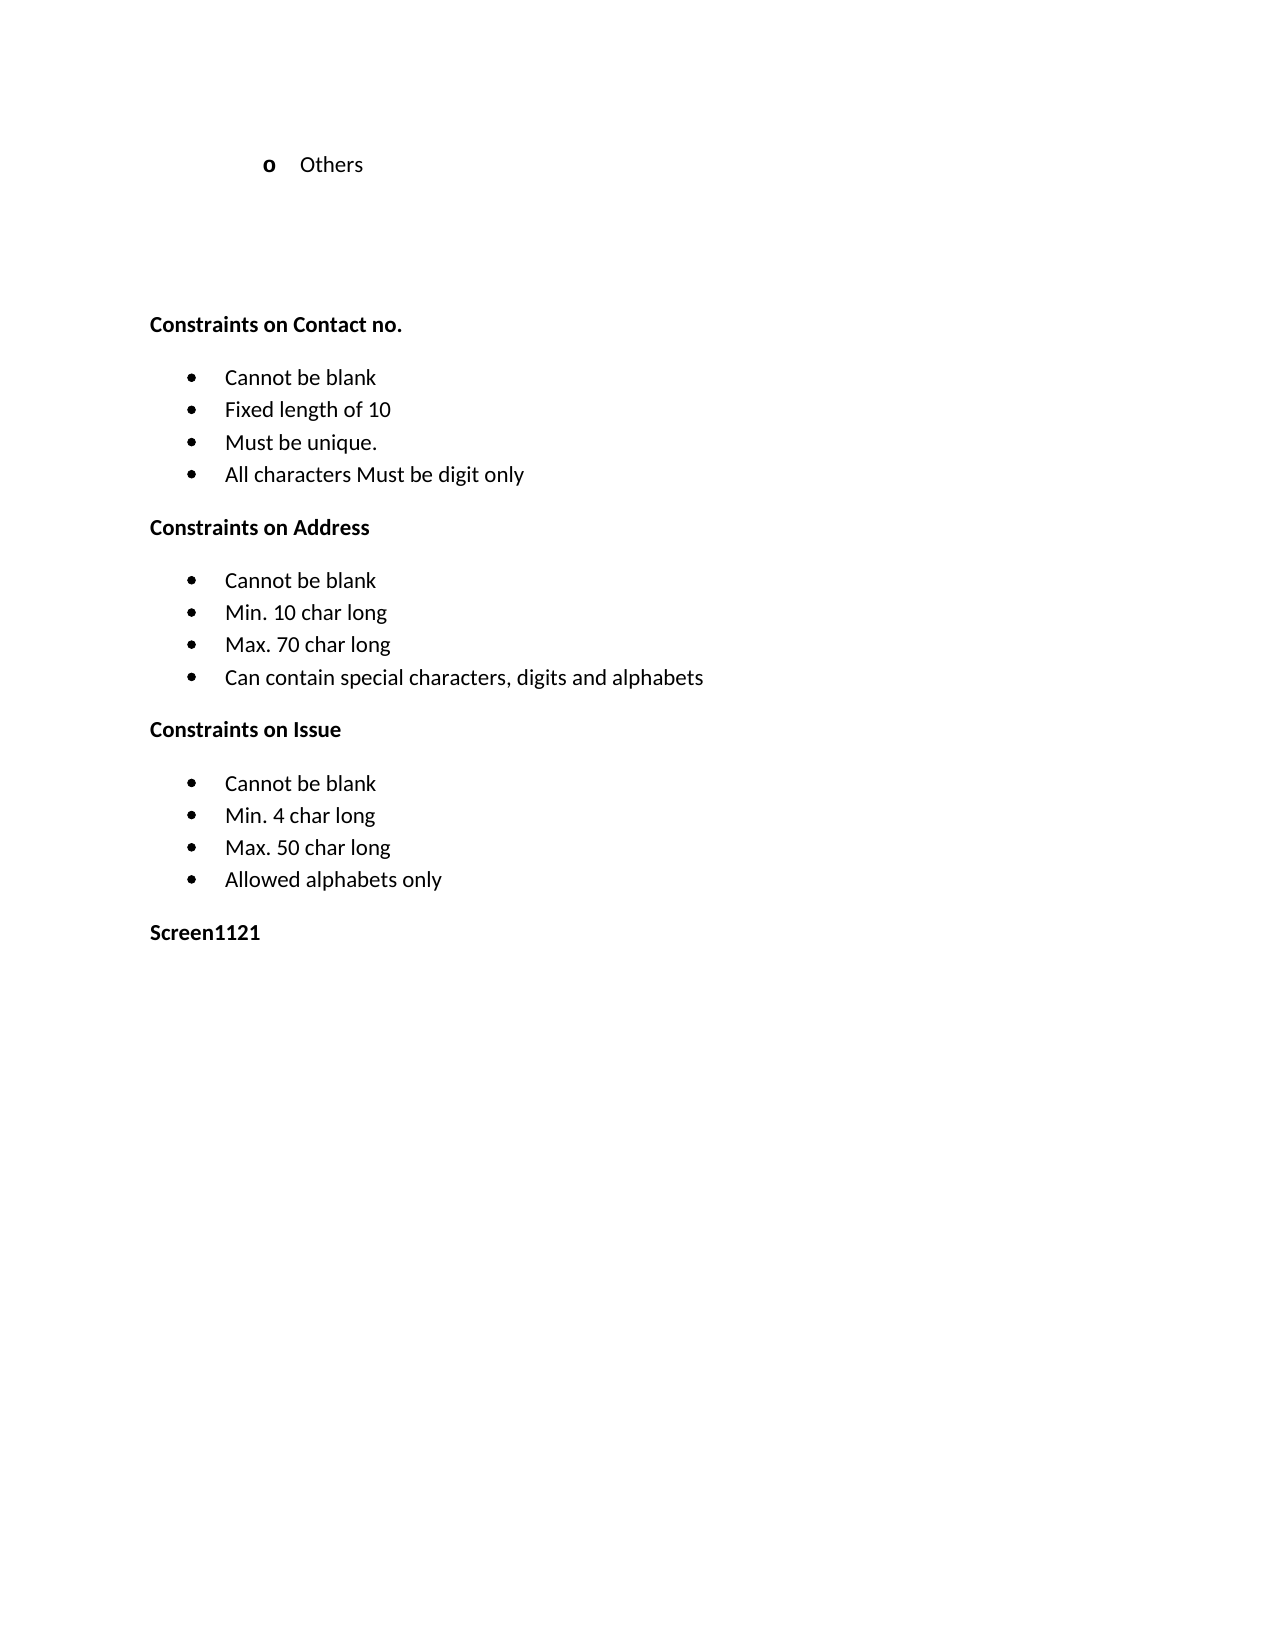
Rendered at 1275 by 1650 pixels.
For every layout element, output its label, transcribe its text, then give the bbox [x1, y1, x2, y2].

text Screen1121 [150, 918, 1125, 946]
list Fixed length of 10 [187, 396, 1125, 424]
list Allowed alphabets only [187, 865, 1125, 893]
list Min. 10 char long [187, 598, 1125, 626]
list Cannot be blank [187, 566, 1125, 594]
text Constraints on Issue [150, 716, 1125, 744]
list Cannot be blank [187, 769, 1125, 797]
list Max. 70 char long [187, 630, 1125, 658]
list Must be unique. [187, 428, 1125, 456]
list Can contain special characters, digits and alphabets [187, 663, 1125, 691]
text Constraints on Contact no. [150, 310, 1125, 338]
list Cannot be blank [187, 363, 1125, 391]
list All characters Must be digit only [187, 460, 1125, 488]
text Constraints on Address [150, 513, 1125, 541]
list Max. 50 char long [187, 833, 1125, 861]
list Others [262, 150, 1125, 179]
list Min. 4 char long [187, 801, 1125, 829]
